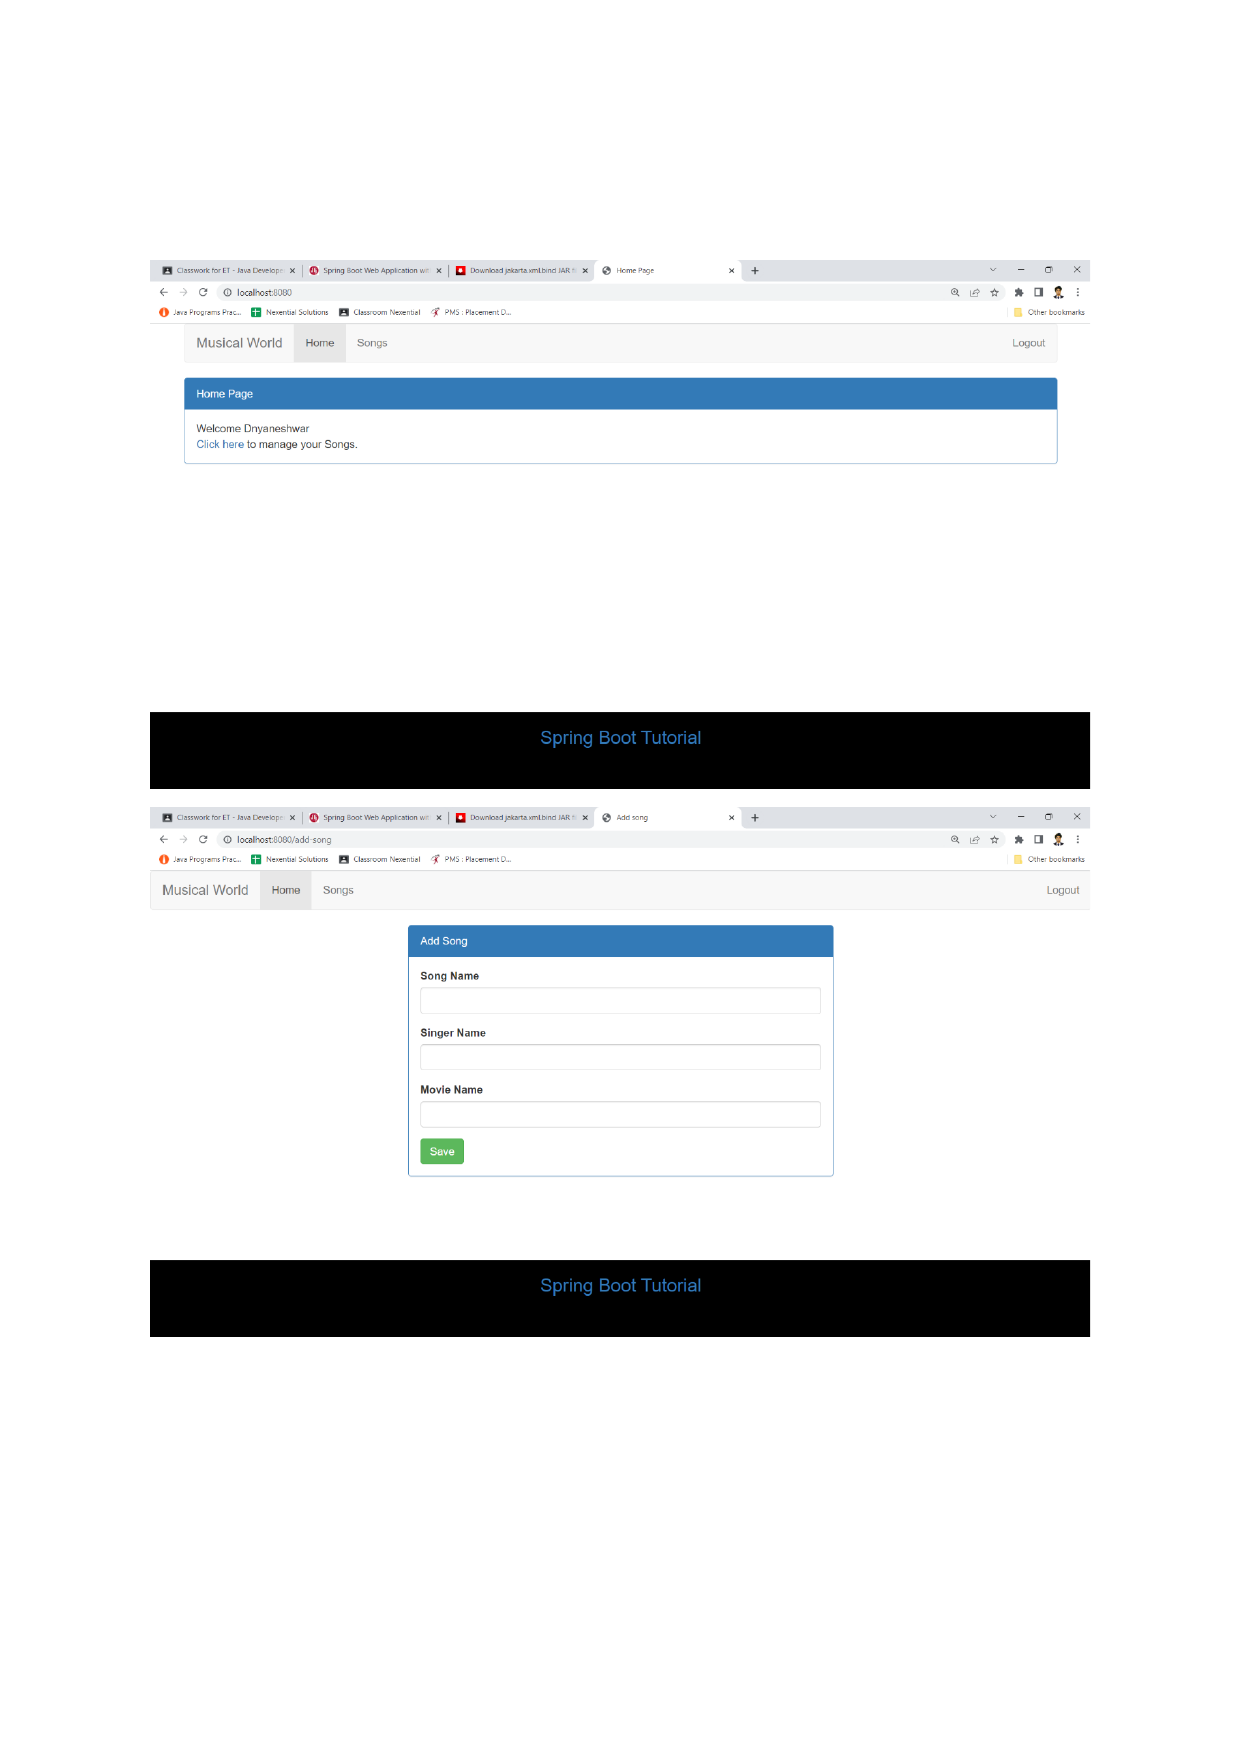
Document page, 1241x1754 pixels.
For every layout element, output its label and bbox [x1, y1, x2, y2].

picture [150, 260, 1091, 789]
picture [150, 807, 1091, 1337]
